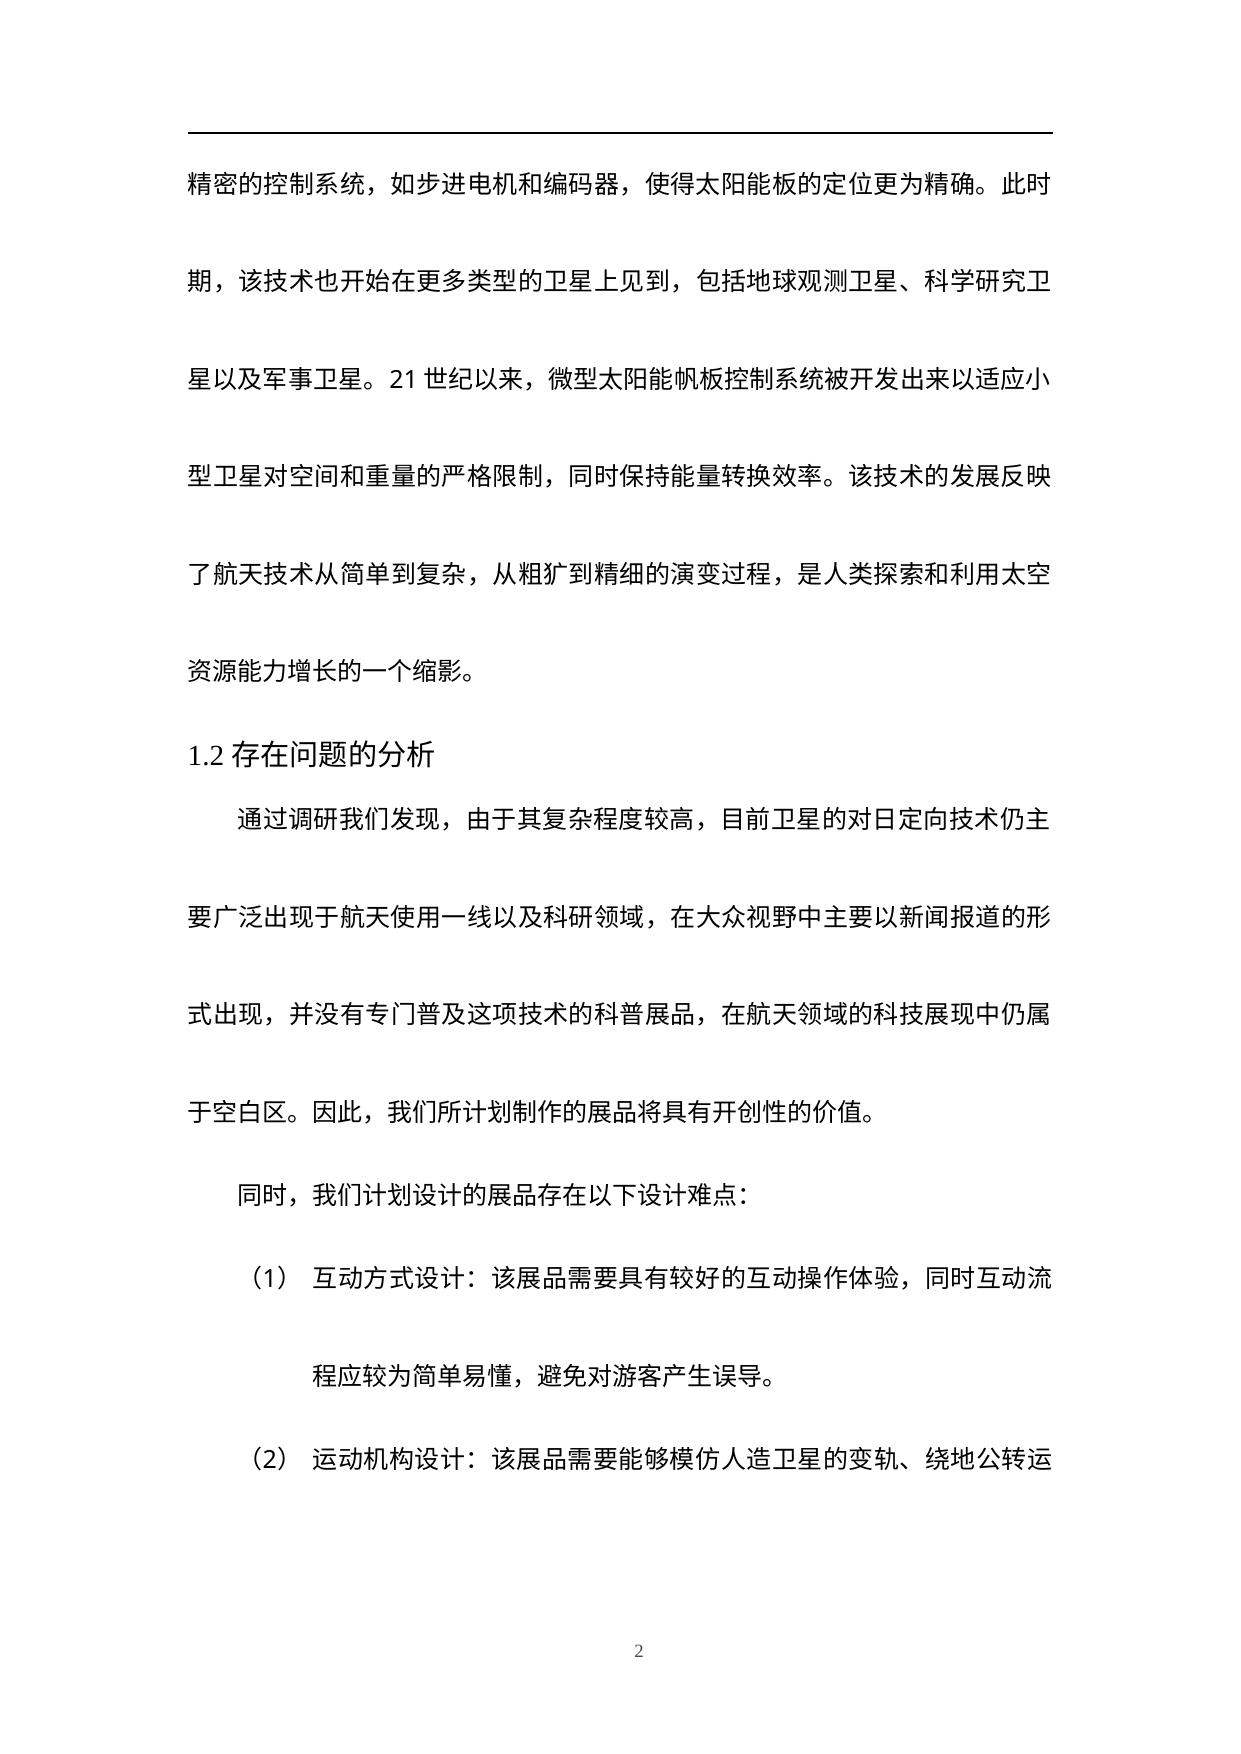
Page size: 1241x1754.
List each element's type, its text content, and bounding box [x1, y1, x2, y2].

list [237, 1425, 1053, 1490]
text 同时，我们计划设计的展品存在以下设计难点： [187, 1161, 1053, 1226]
list 互动方式设计：该展品需要具有较好的互动操作体验，同时互动流程应较为简单易懂，避免对游客产生误导。 [237, 1244, 1053, 1407]
subtitle 1.2 存在问题的分析 [187, 721, 1053, 786]
text 通过调研我们发现，由于其复杂程度较高，目前卫星的对日定向技术仍主要广泛出现于航天使用一线以及科研领域，在大众视野中主要以新闻报道的形式出现，并没有专门普及这项技术的科普展品，在航天领域的科技展现中仍属于空白区。因此，我们所计划制作的展品将具有开创性的价值。 [187, 786, 1053, 1143]
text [187, 150, 1053, 702]
